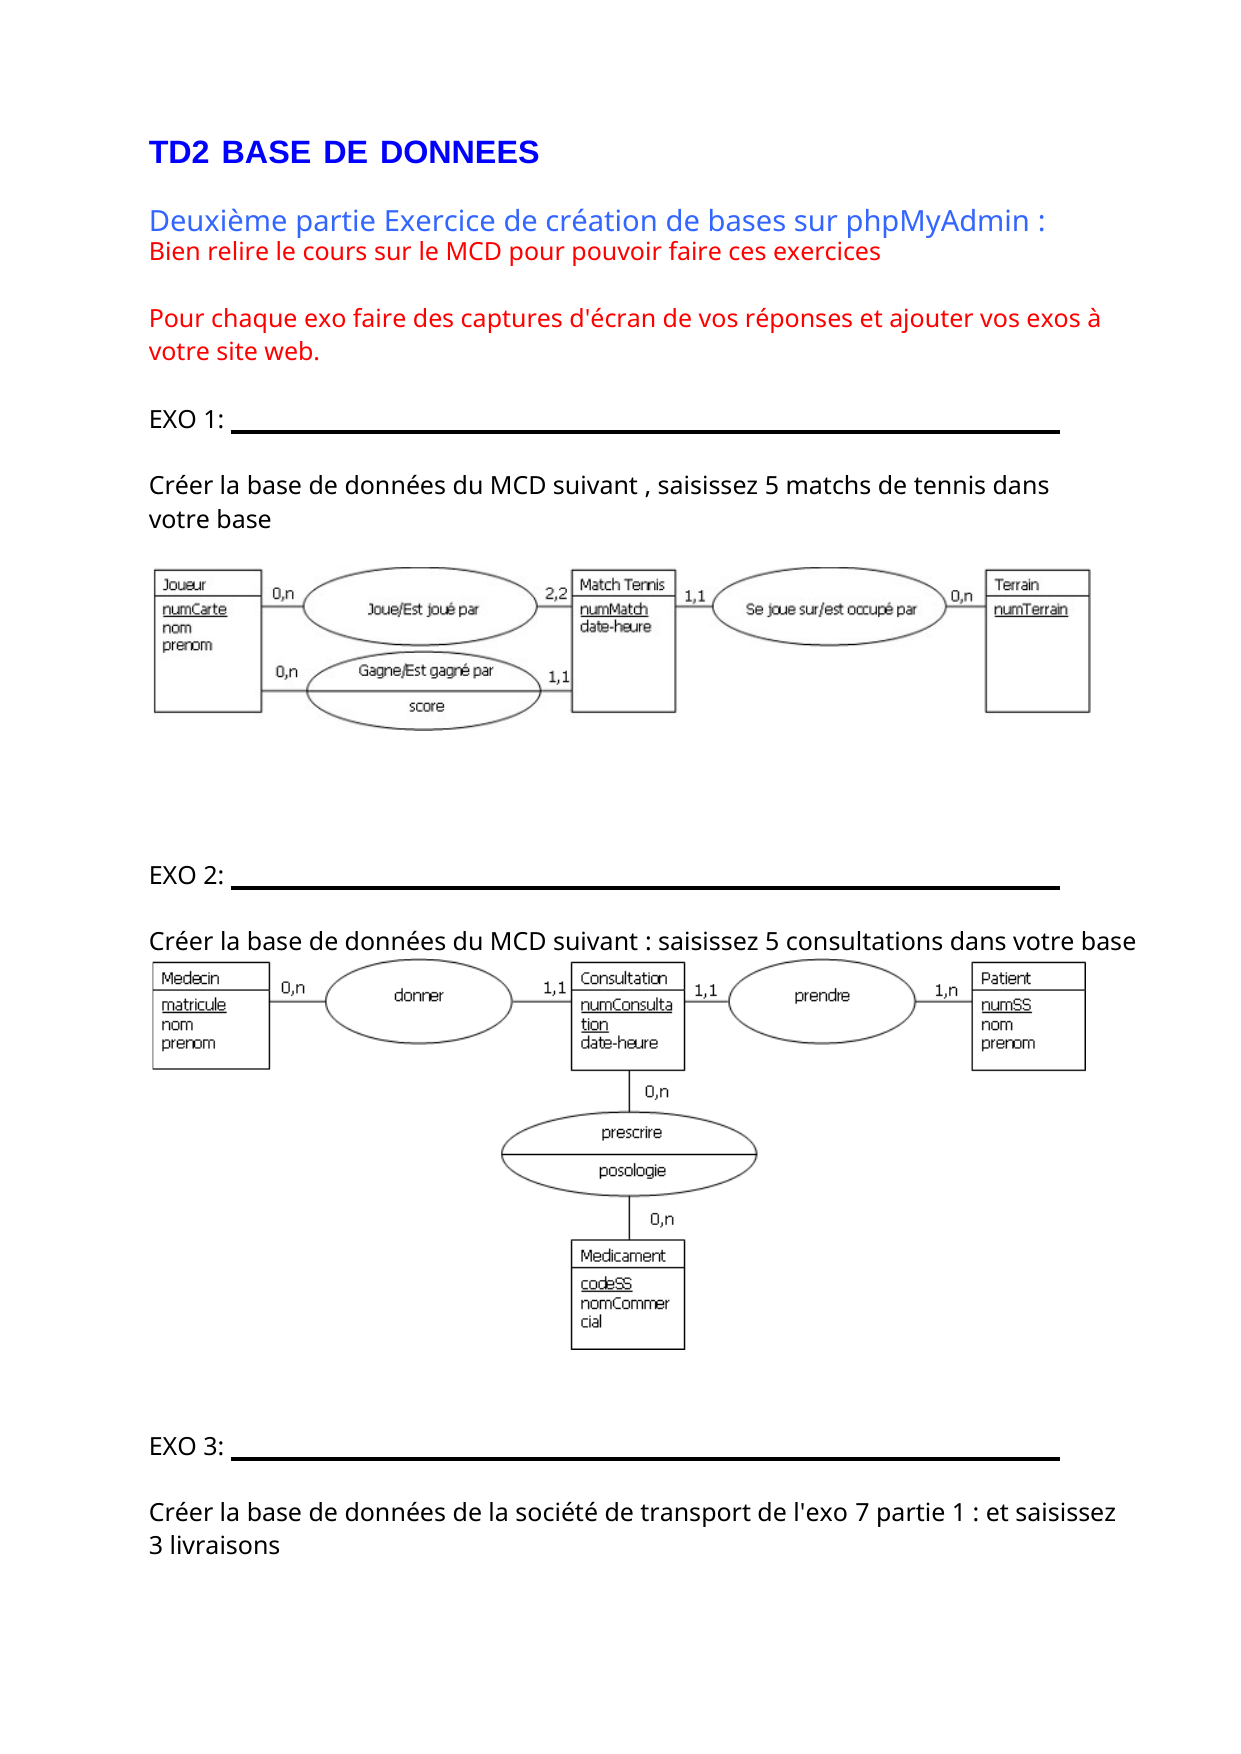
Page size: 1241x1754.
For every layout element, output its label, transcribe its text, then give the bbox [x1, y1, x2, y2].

subtitle TD2 BASE DE DONNEES [148, 133, 1232, 170]
text Créer la base de données du MCD suivant : saisissez 5 consultations dans votre base [148, 924, 1232, 958]
text EXO 2: [148, 858, 1232, 892]
text Bien relire le cours sur le MCD pour pouvoir faire ces exercices [148, 238, 1232, 266]
picture [152, 958, 1086, 1350]
picture [153, 567, 1091, 731]
text EXO 3: [148, 1428, 1232, 1462]
text EXO 1: [148, 401, 1232, 435]
text Pour chaque exo faire des captures d'écran de vos réponses et ajouter vos exos à votre site web. [148, 300, 1124, 367]
text Créer la base de données de la société de transport de l'exo 7 partie 1 : et saisissez 3 livraisons [148, 1495, 1124, 1561]
subtitle Deuxième partie Exercice de création de bases sur phpMyAdmin : [148, 204, 1232, 238]
text Créer la base de données du MCD suivant , saisissez 5 matchs de tennis dans votre base [148, 467, 1085, 536]
